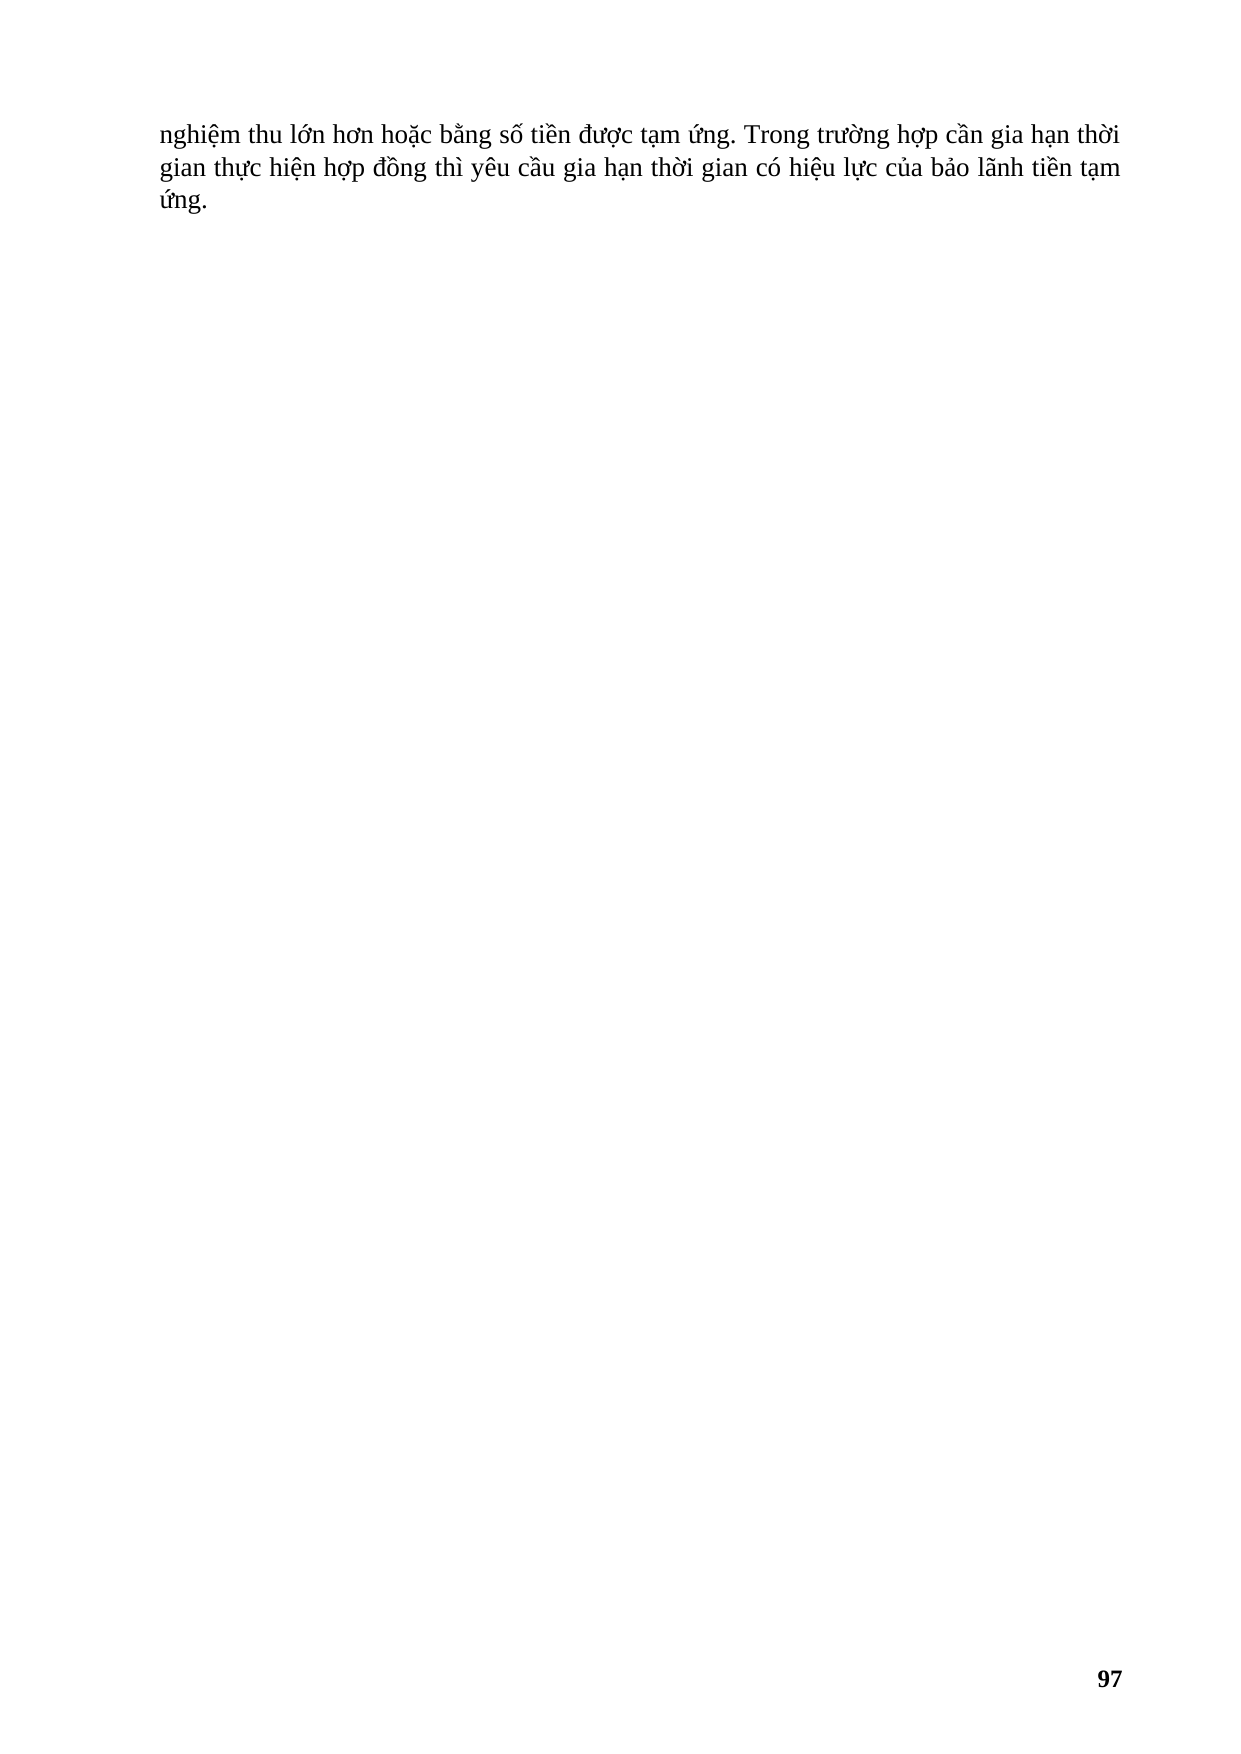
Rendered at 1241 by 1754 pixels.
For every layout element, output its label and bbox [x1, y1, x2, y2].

text [159, 118, 1122, 214]
